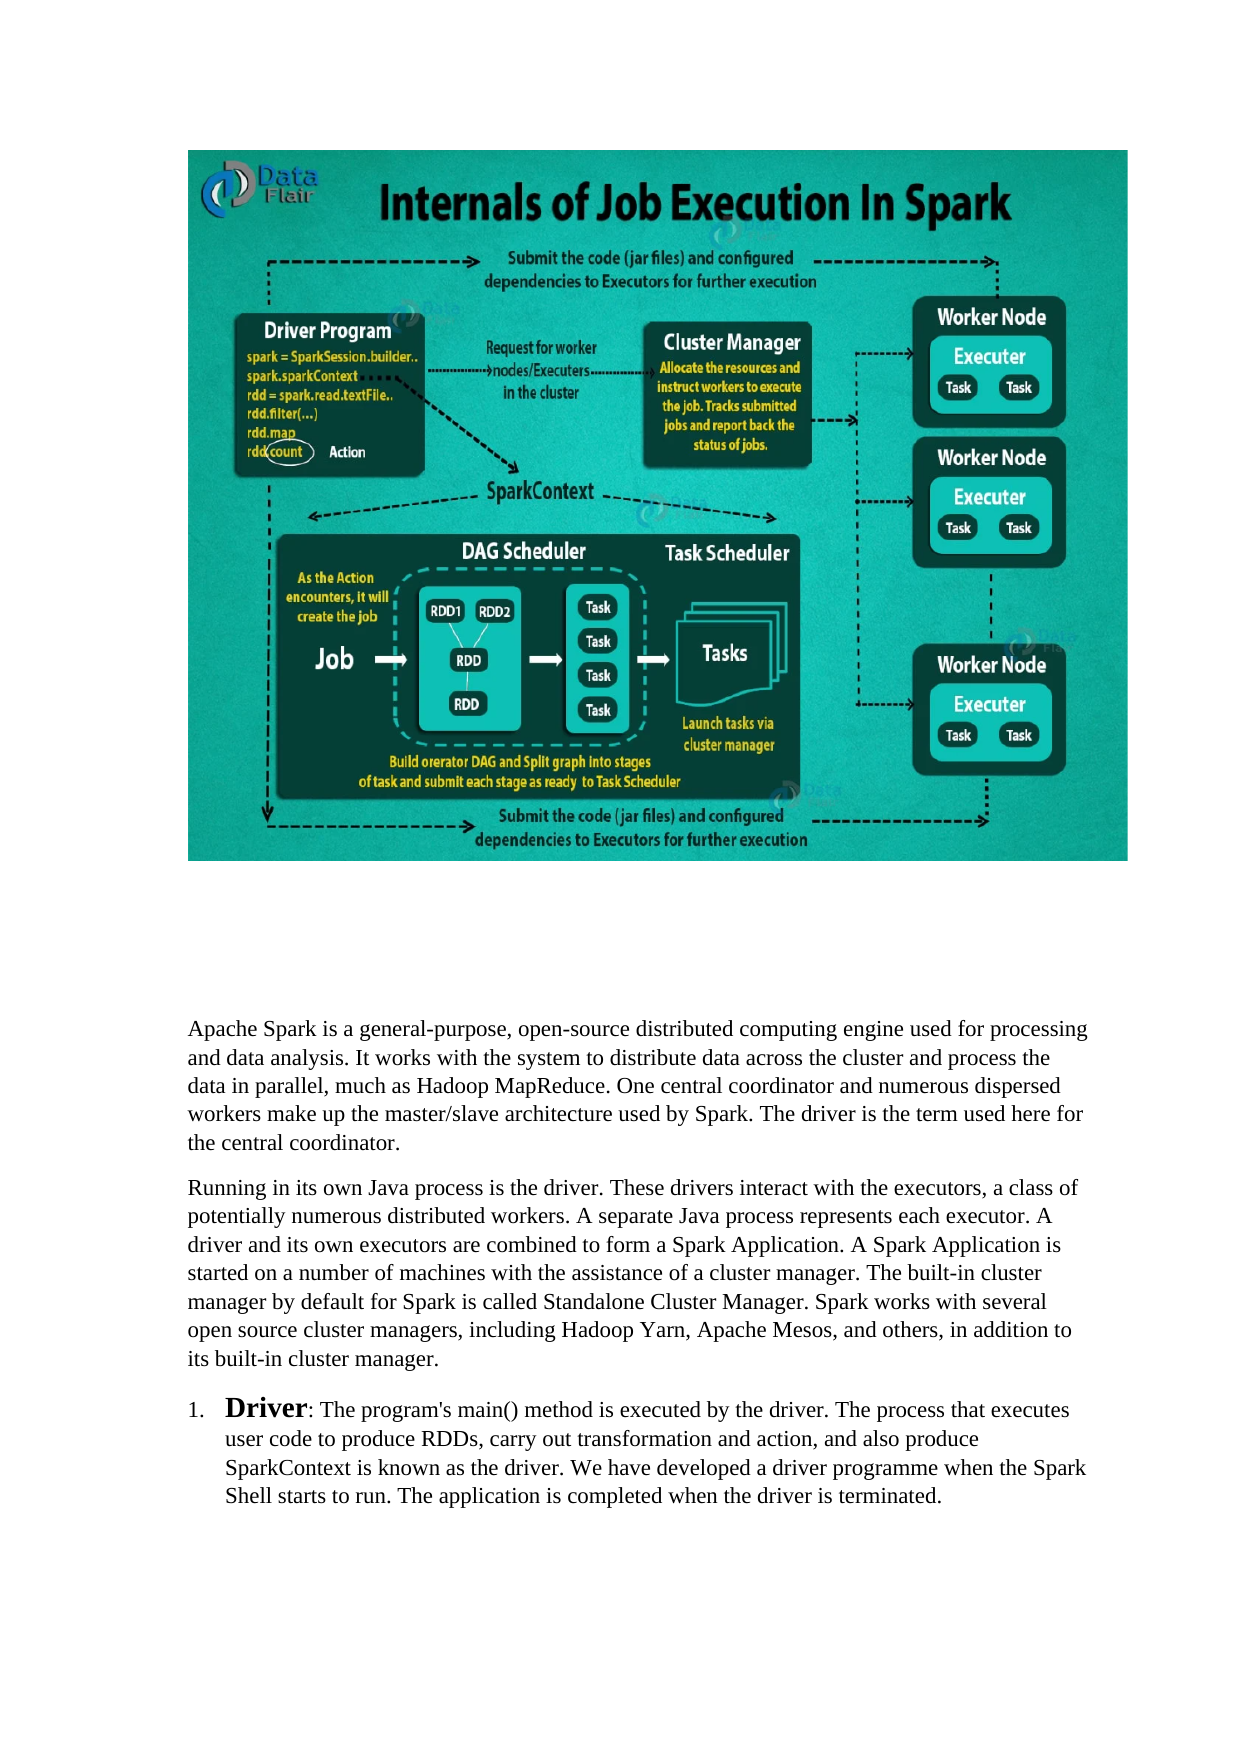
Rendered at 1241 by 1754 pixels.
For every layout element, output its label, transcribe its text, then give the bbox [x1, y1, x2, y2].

list Driver: The program's main() method is executed by the driver. The process that executes user code to produce RDDs, carry out transformation and action, and also produce SparkContext is known as the driver. We have developed a driver programme when the Spark Shell starts to run. The application is completed when the driver is terminated. [187, 1390, 1090, 1508]
picture [187, 150, 1128, 861]
text Apache Spark is a general-purpose, open-source distributed computing engine used for processing and data analysis. It works with the system to distribute data across the cluster and process the data in parallel, much as Hadoop MapReduce. One central coordinator and numerous dispersed workers make up the master/slave architecture used by Spark. The driver is the term used here for the central coordinator. [187, 1015, 1090, 1155]
text Running in its own Java process is the driver. These drivers interact with the executors, a class of potentially numerous distributed workers. A separate Java process represents each executor. A driver and its own executors are combined to form a Spark Application. A Spark Application is started on a number of machines with the assistance of a cluster manager. The built-in cluster manager by default for Spark is called Standalone Cluster Manager. Spark works with several open source cluster managers, including Hadoop Yarn, Apache Mesos, and others, in addition to its built-in cluster manager. [187, 1174, 1090, 1371]
